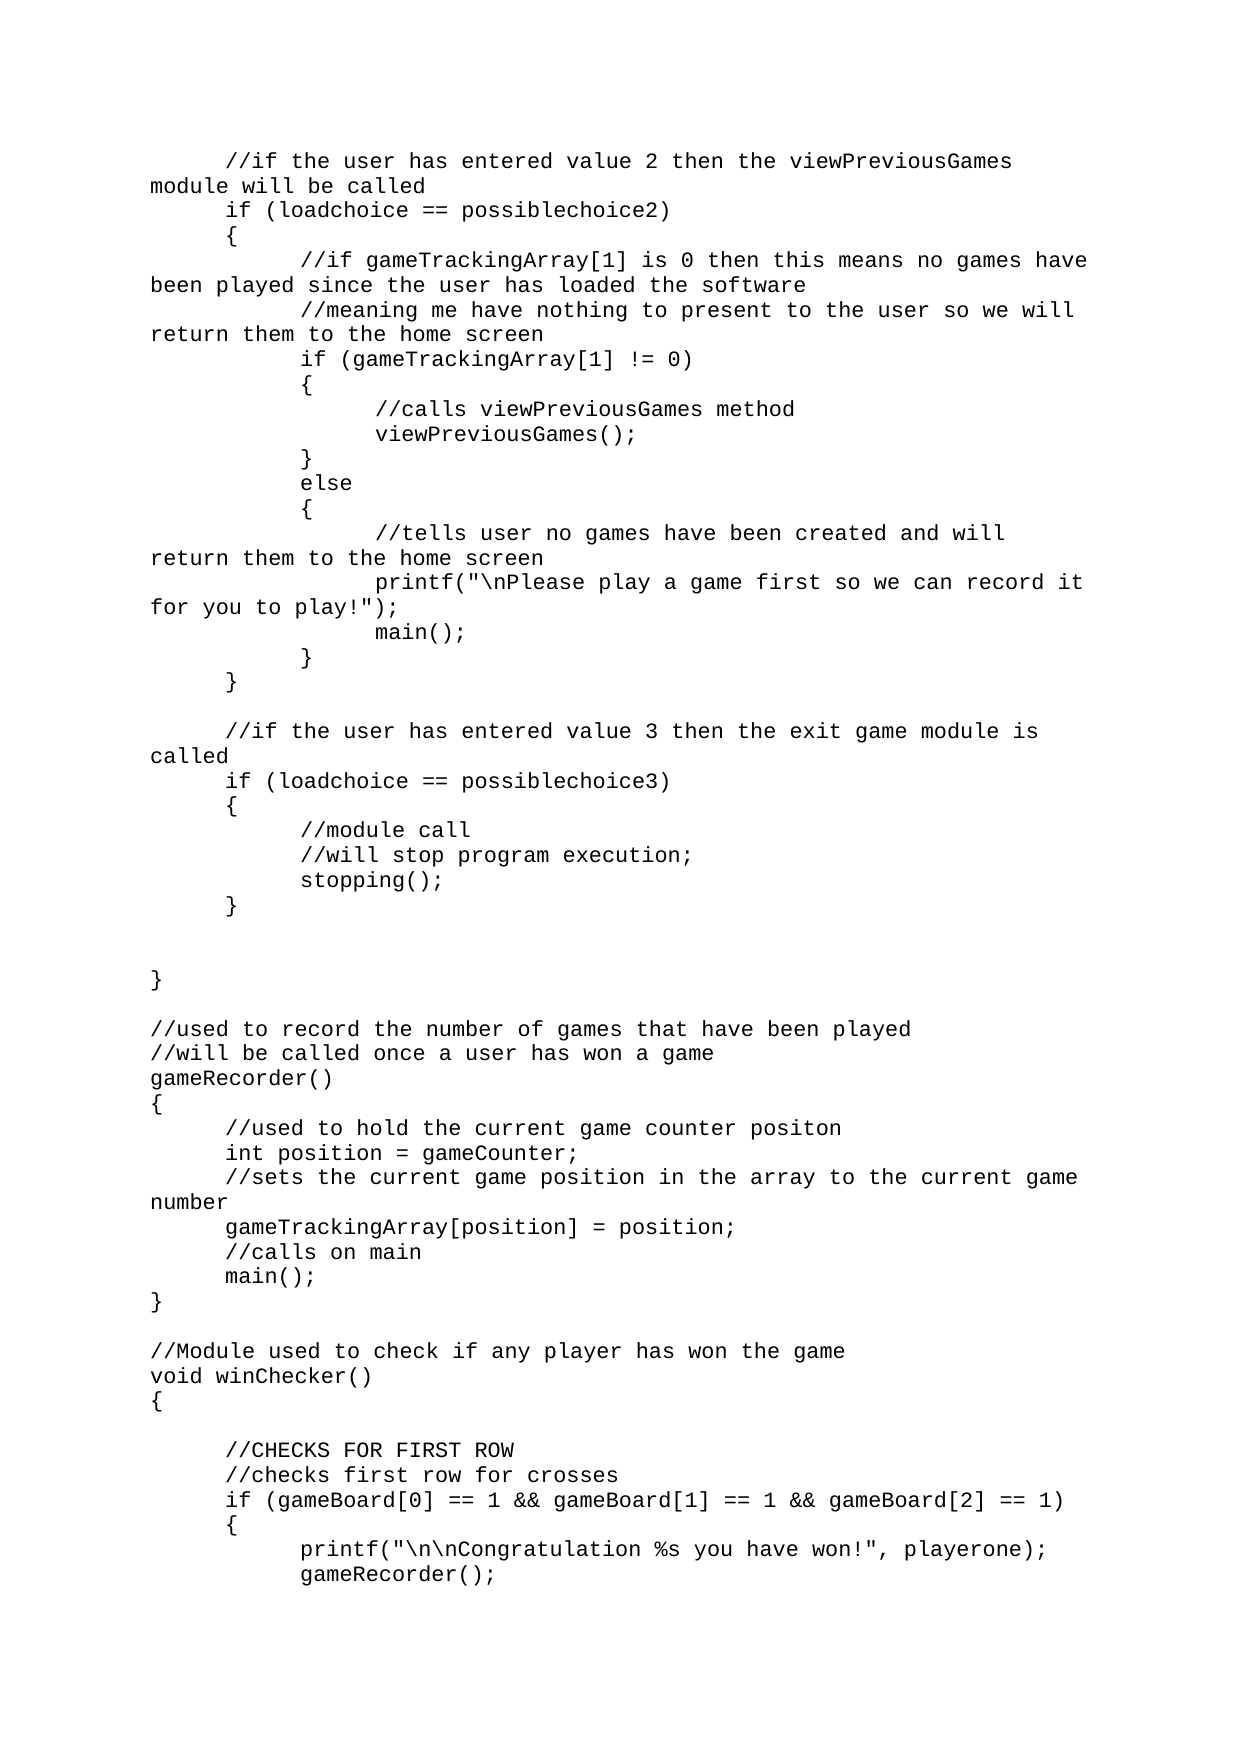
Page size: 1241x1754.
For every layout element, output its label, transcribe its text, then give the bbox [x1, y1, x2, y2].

text } [150, 447, 1090, 472]
text //will stop program execution; [150, 844, 1090, 869]
text if (gameTrackingArray[1] != 0) [150, 348, 1090, 373]
text //if the user has entered value 3 then the exit game module is called [150, 720, 1090, 770]
text //used to record the number of games that have been played [150, 1018, 1090, 1042]
text } [150, 894, 1090, 918]
text } [150, 646, 1090, 671]
text //checks first row for crosses [150, 1464, 1090, 1489]
text gameRecorder() [150, 1067, 1090, 1092]
text { [150, 373, 1090, 398]
text stopping(); [150, 869, 1090, 894]
text //Module used to check if any player has won the game [150, 1340, 1090, 1365]
text int position = gameCounter; [150, 1142, 1090, 1166]
text //calls viewPreviousGames method [150, 398, 1090, 423]
text //CHECKS FOR FIRST ROW [150, 1439, 1090, 1464]
text { [150, 794, 1090, 819]
text } [150, 1290, 1090, 1315]
text main(); [150, 1266, 1090, 1290]
text if (loadchoice == possiblechoice3) [150, 770, 1090, 794]
text //meaning me have nothing to present to the user so we will return them to the home screen [150, 299, 1090, 348]
text //used to hold the current game counter positon [150, 1117, 1090, 1142]
text main(); [150, 621, 1090, 646]
text printf("\nPlease play a game first so we can record it for you to play!"); [150, 571, 1090, 621]
text //sets the current game position in the array to the current game number [150, 1166, 1090, 1216]
text if (loadchoice == possiblechoice2) [150, 199, 1090, 224]
text { [150, 1513, 1090, 1538]
text viewPreviousGames(); [150, 423, 1090, 447]
text //if the user has entered value 2 then the viewPreviousGames module will be called [150, 150, 1090, 199]
text gameRecorder(); [150, 1563, 1090, 1588]
text { [150, 224, 1090, 249]
text { [150, 1389, 1090, 1414]
text //if gameTrackingArray[1] is 0 then this means no games have been played since the user has loaded the software [150, 249, 1090, 299]
text if (gameBoard[0] == 1 && gameBoard[1] == 1 && gameBoard[2] == 1) [150, 1489, 1090, 1513]
text { [150, 497, 1090, 522]
text printf("\n\nCongratulation %s you have won!", playerone); [150, 1538, 1090, 1563]
text //tells user no games have been created and will return them to the home screen [150, 522, 1090, 571]
text gameTrackingArray[position] = position; [150, 1216, 1090, 1241]
text //module call [150, 819, 1090, 844]
text //calls on main [150, 1241, 1090, 1266]
text void winChecker() [150, 1365, 1090, 1389]
text { [150, 1092, 1090, 1117]
text } [150, 968, 1090, 993]
text //will be called once a user has won a game [150, 1042, 1090, 1067]
text else [150, 472, 1090, 497]
text } [150, 671, 1090, 695]
